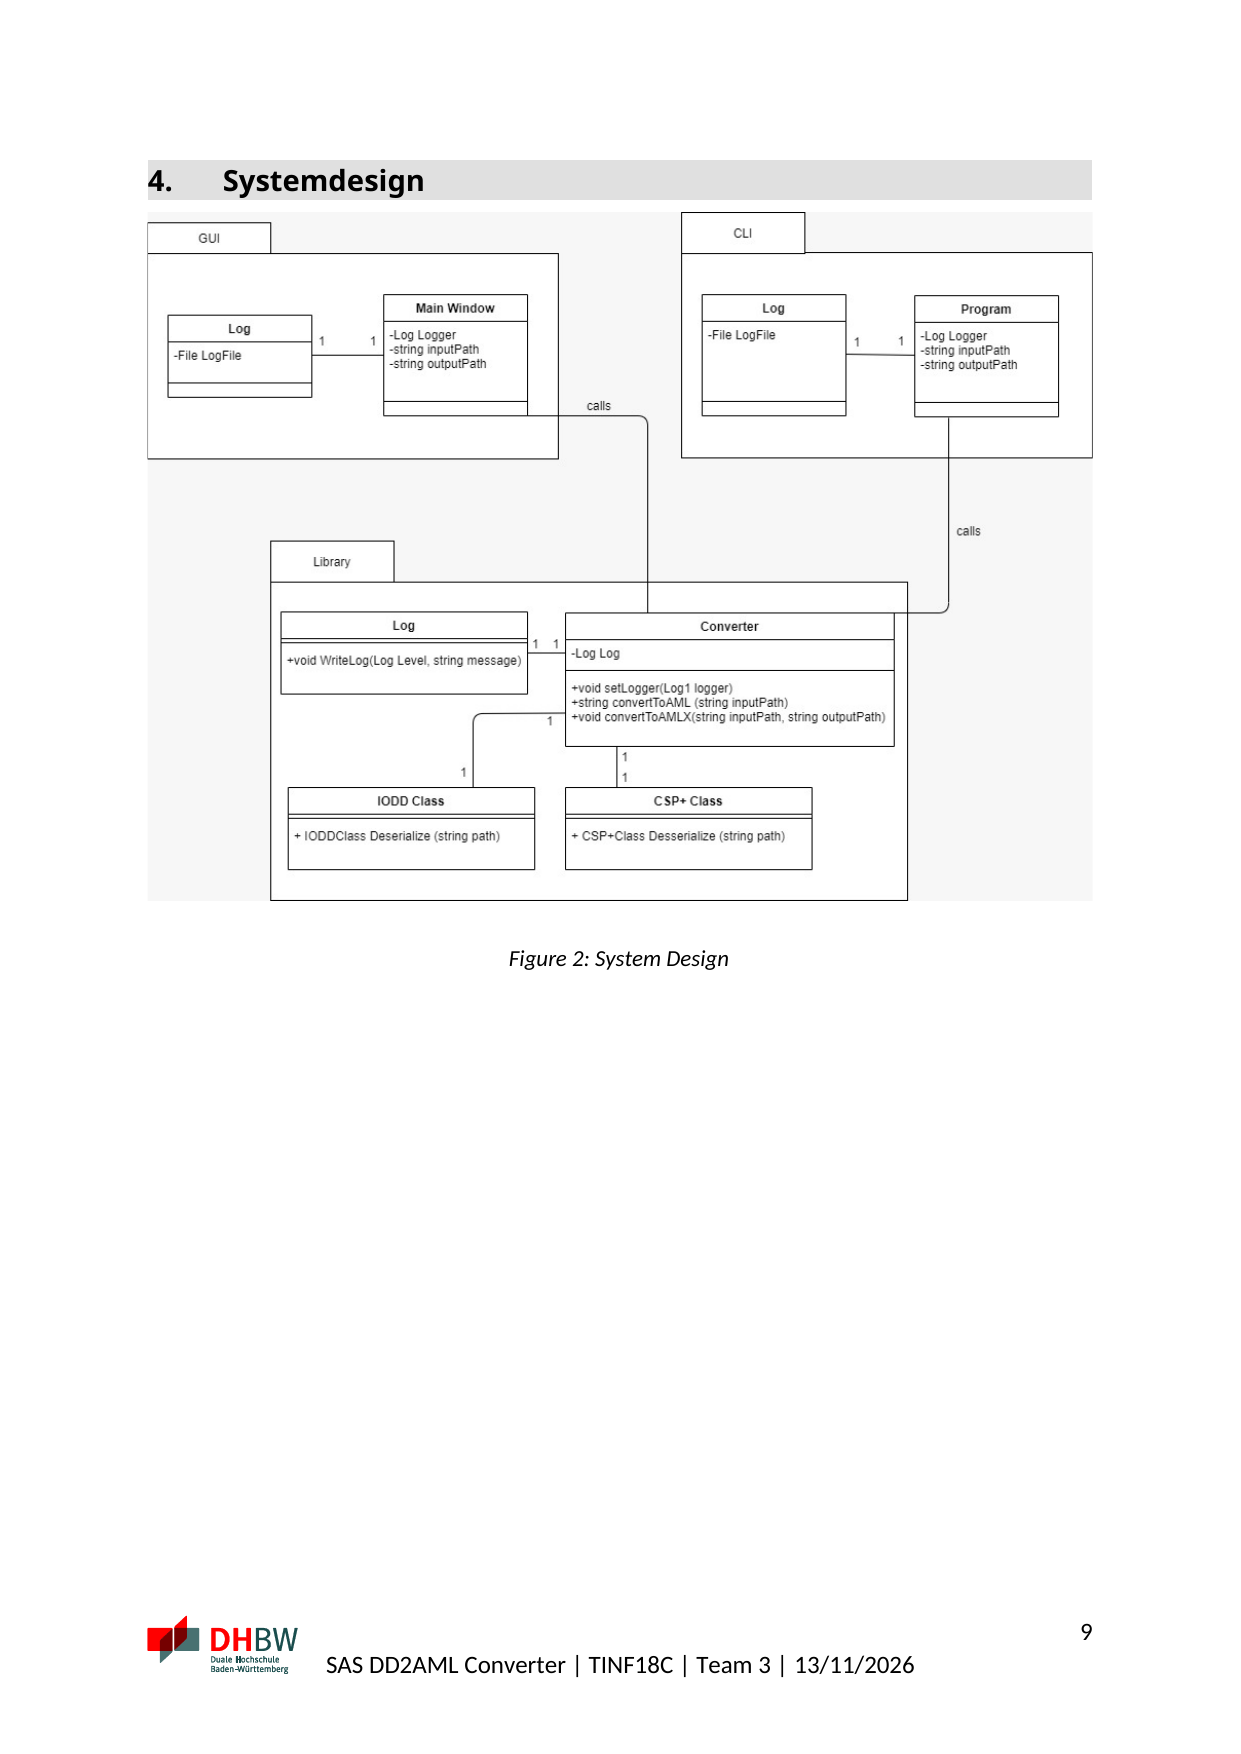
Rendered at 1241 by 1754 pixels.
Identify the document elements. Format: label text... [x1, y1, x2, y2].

text Figure 2: System Design [148, 944, 1092, 972]
picture [147, 212, 1093, 901]
subtitle Systemdesign [148, 160, 1092, 200]
